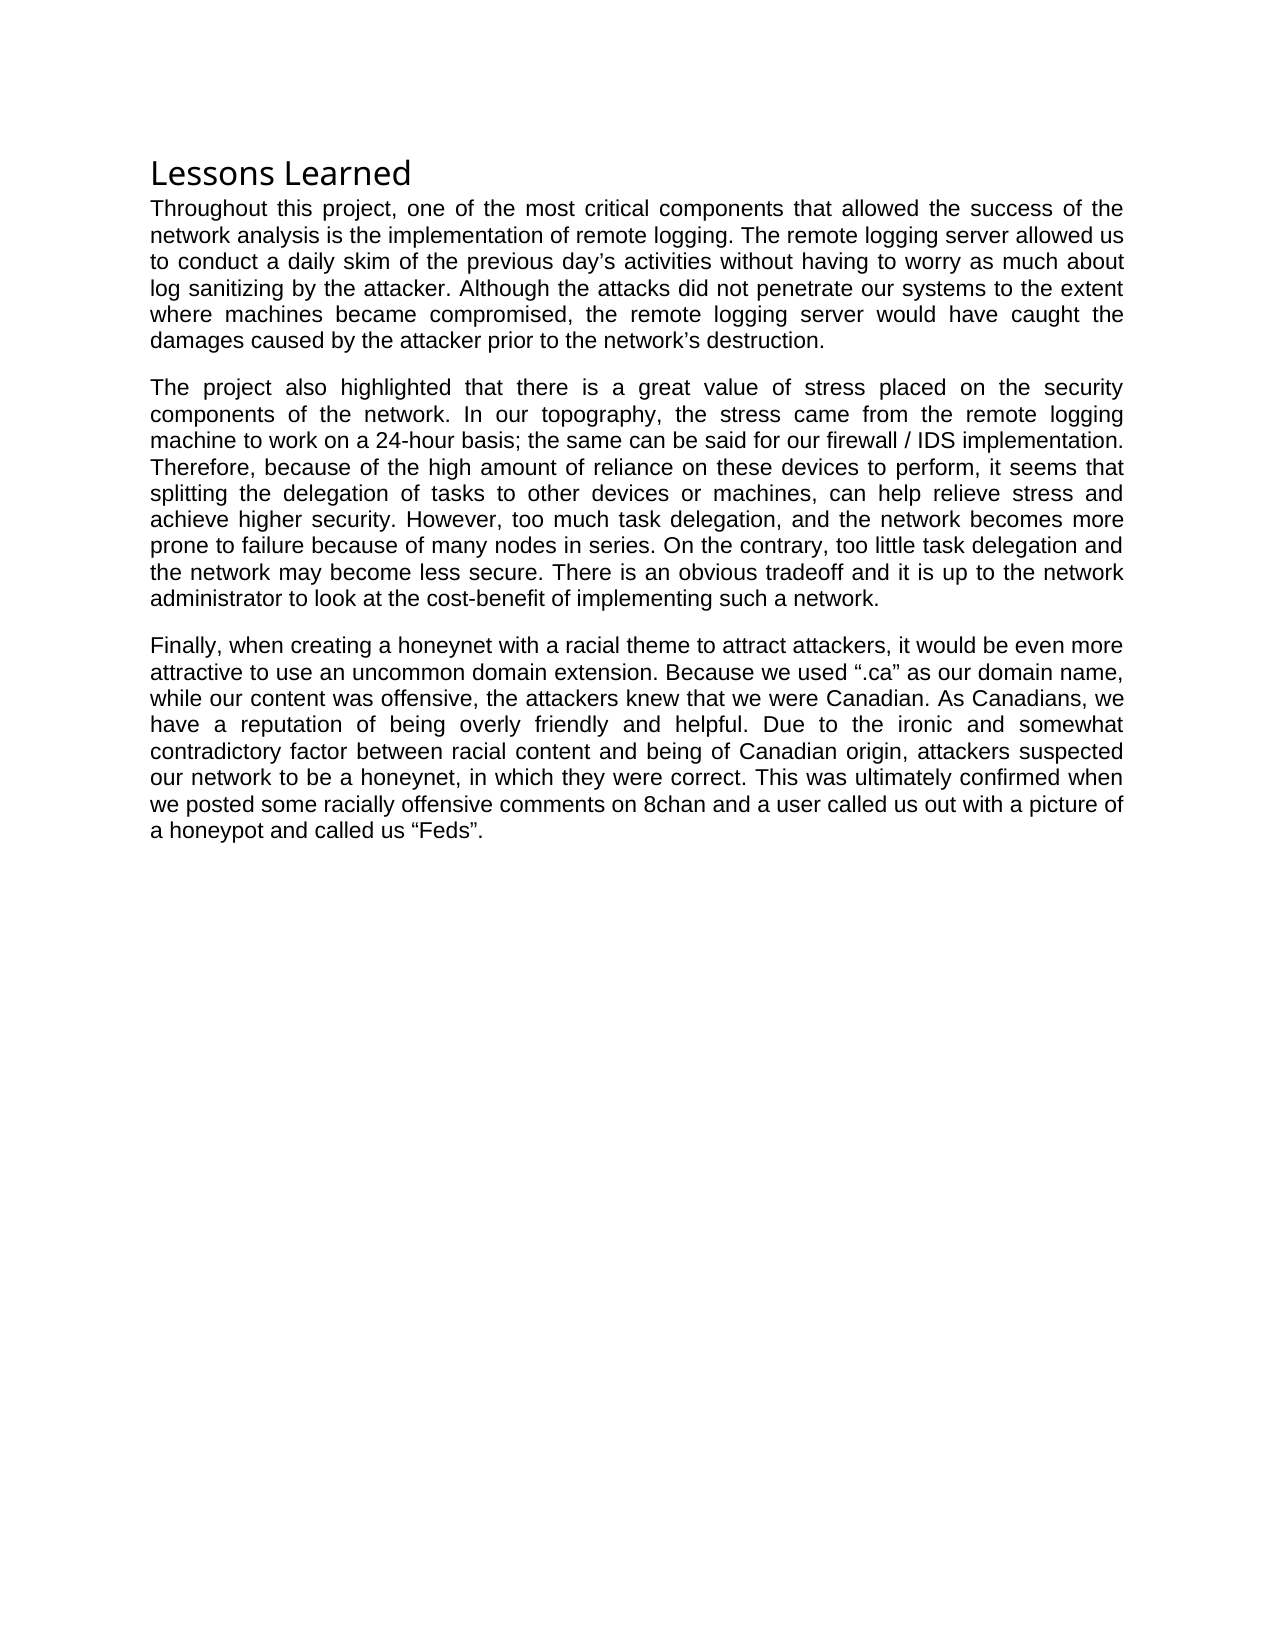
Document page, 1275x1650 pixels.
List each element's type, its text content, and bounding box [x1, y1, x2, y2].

text Finally, when creating a honeynet with a racial theme to attract attackers, it would be even more attractive to use an uncommon domain extension. Because we used “.ca” as our domain name, while our content was offensive, the attackers knew that we were Canadian. As Canadians, we have a reputation of being overly friendly and helpful. Due to the ironic and somewhat contradictory factor between racial content and being of Canadian origin, attackers suspected our network to be a honeynet, in which they were correct. This was ultimately confirmed when we posted some racially offensive comments on 8chan and a user called us out with a picture of a honeypot and called us “Feds”. [150, 632, 1125, 843]
text Throughout this project, one of the most critical components that allowed the success of the network analysis is the implementation of remote logging. The remote logging server allowed us to conduct a daily skim of the previous day’s activities without having to worry as much about log sanitizing by the attacker. Although the attacks did not penetrate our systems to the extent where machines became compromised, the remote logging server would have caught the damages caused by the attacker prior to the network’s destruction. [150, 195, 1125, 353]
subtitle Lessons Learned [150, 150, 1125, 195]
text The project also highlighted that there is a great value of stress placed on the security components of the network. In our topography, the stress came from the remote logging machine to work on a 24-hour basis; the same can be said for our firewall / IDS implementation. Therefore, because of the high amount of reliance on these devices to perform, it seems that splitting the delegation of tasks to other devices or machines, can help relieve stress and achieve higher security. However, too much task delegation, and the network becomes more prone to failure because of many nodes in series. On the contrary, too little task delegation and the network may become less secure. There is an obvious tradeoff and it is up to the network administrator to look at the cost-benefit of implementing such a network. [150, 374, 1125, 612]
